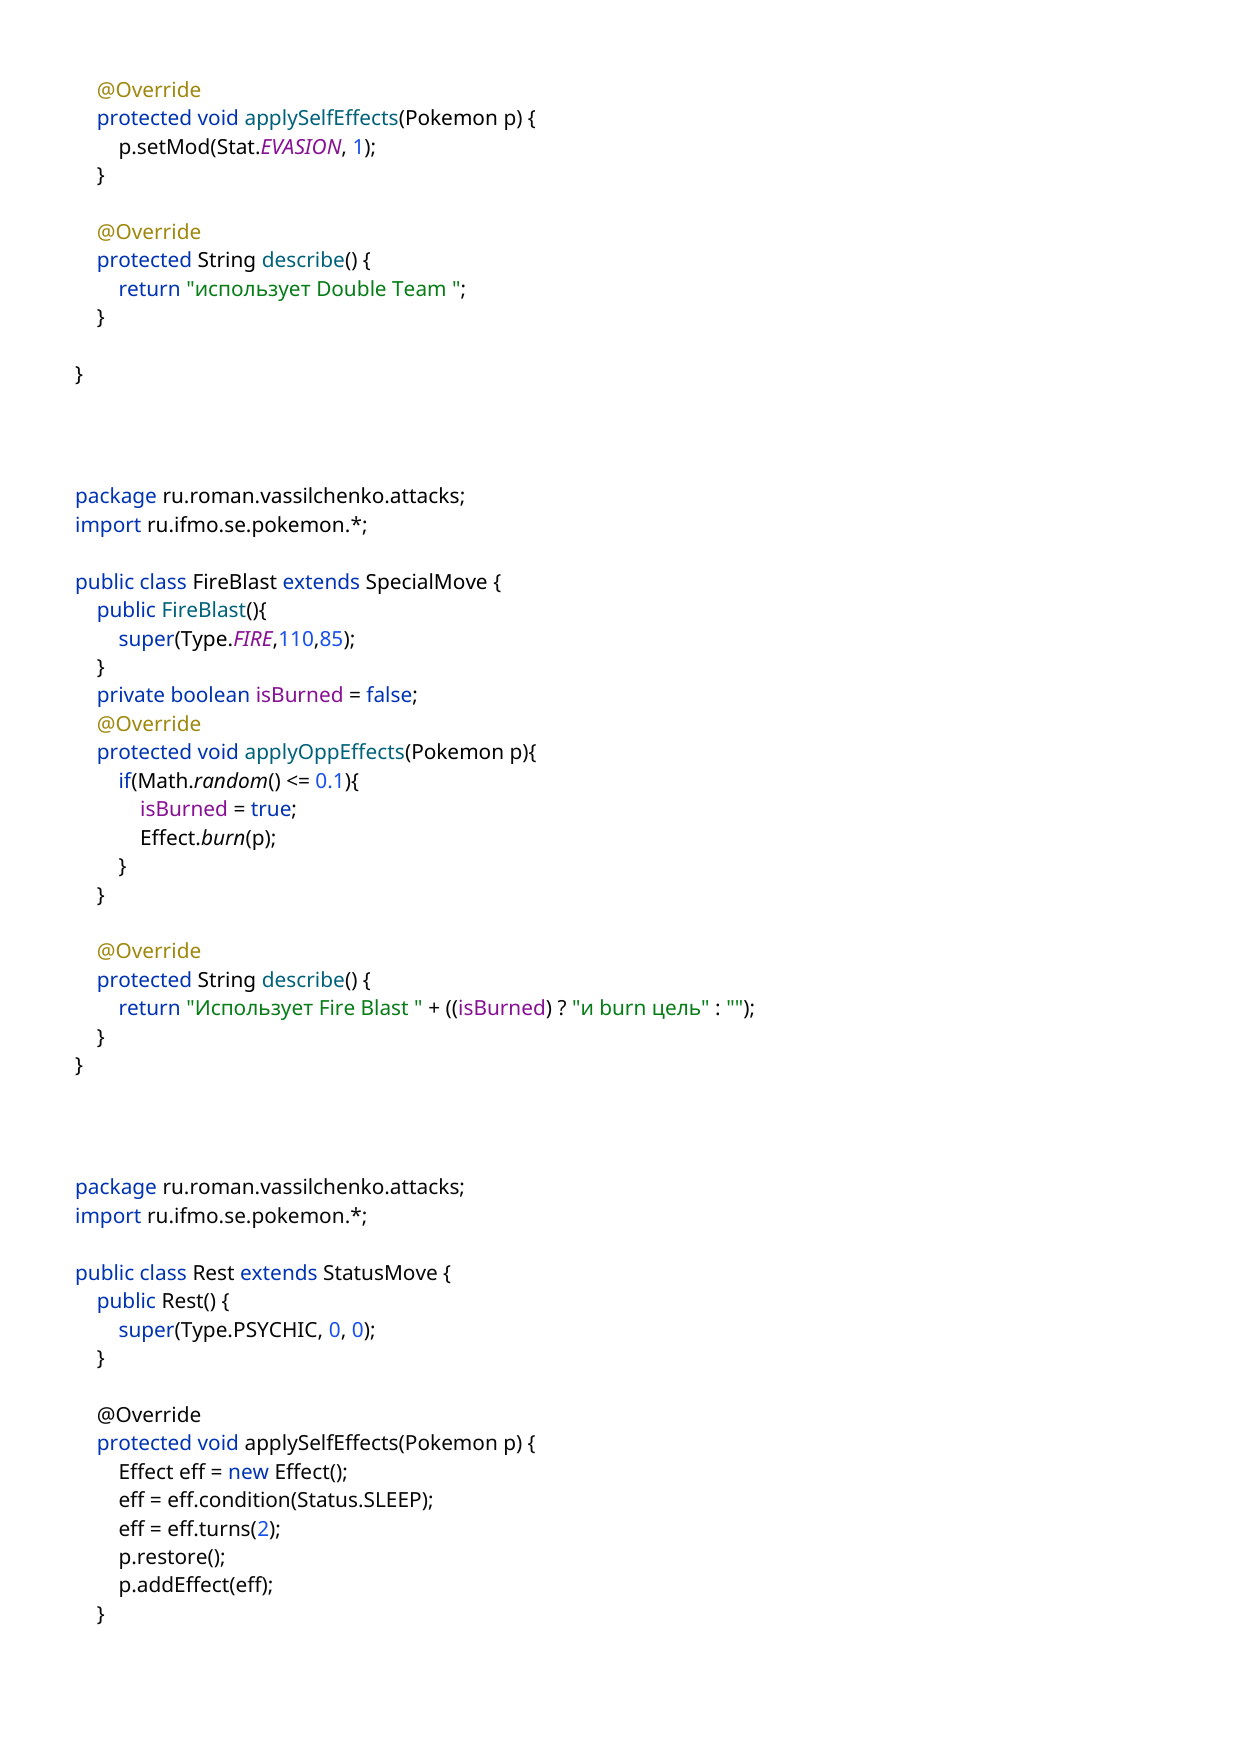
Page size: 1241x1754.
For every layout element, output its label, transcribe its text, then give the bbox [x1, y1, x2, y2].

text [75, 1172, 1165, 1656]
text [75, 75, 1165, 388]
text package ru.roman.vassilchenko.attacks; import ru.ifmo.se.pokemon.*; public class FireBlast extends SpecialMove { public FireBlast(){ super(Type.FIRE,110,85); } private boolean isBurned = false; @Override protected void applyOppEffects(Pokemon p){ if(Math.random() <= 0.1){ isBurned = true; Effect.burn(p); } } @Override protected String describe() { return "Использует Fire Blast " + ((isBurned) ? "и burn цель" : ""); } } [75, 482, 1165, 1079]
